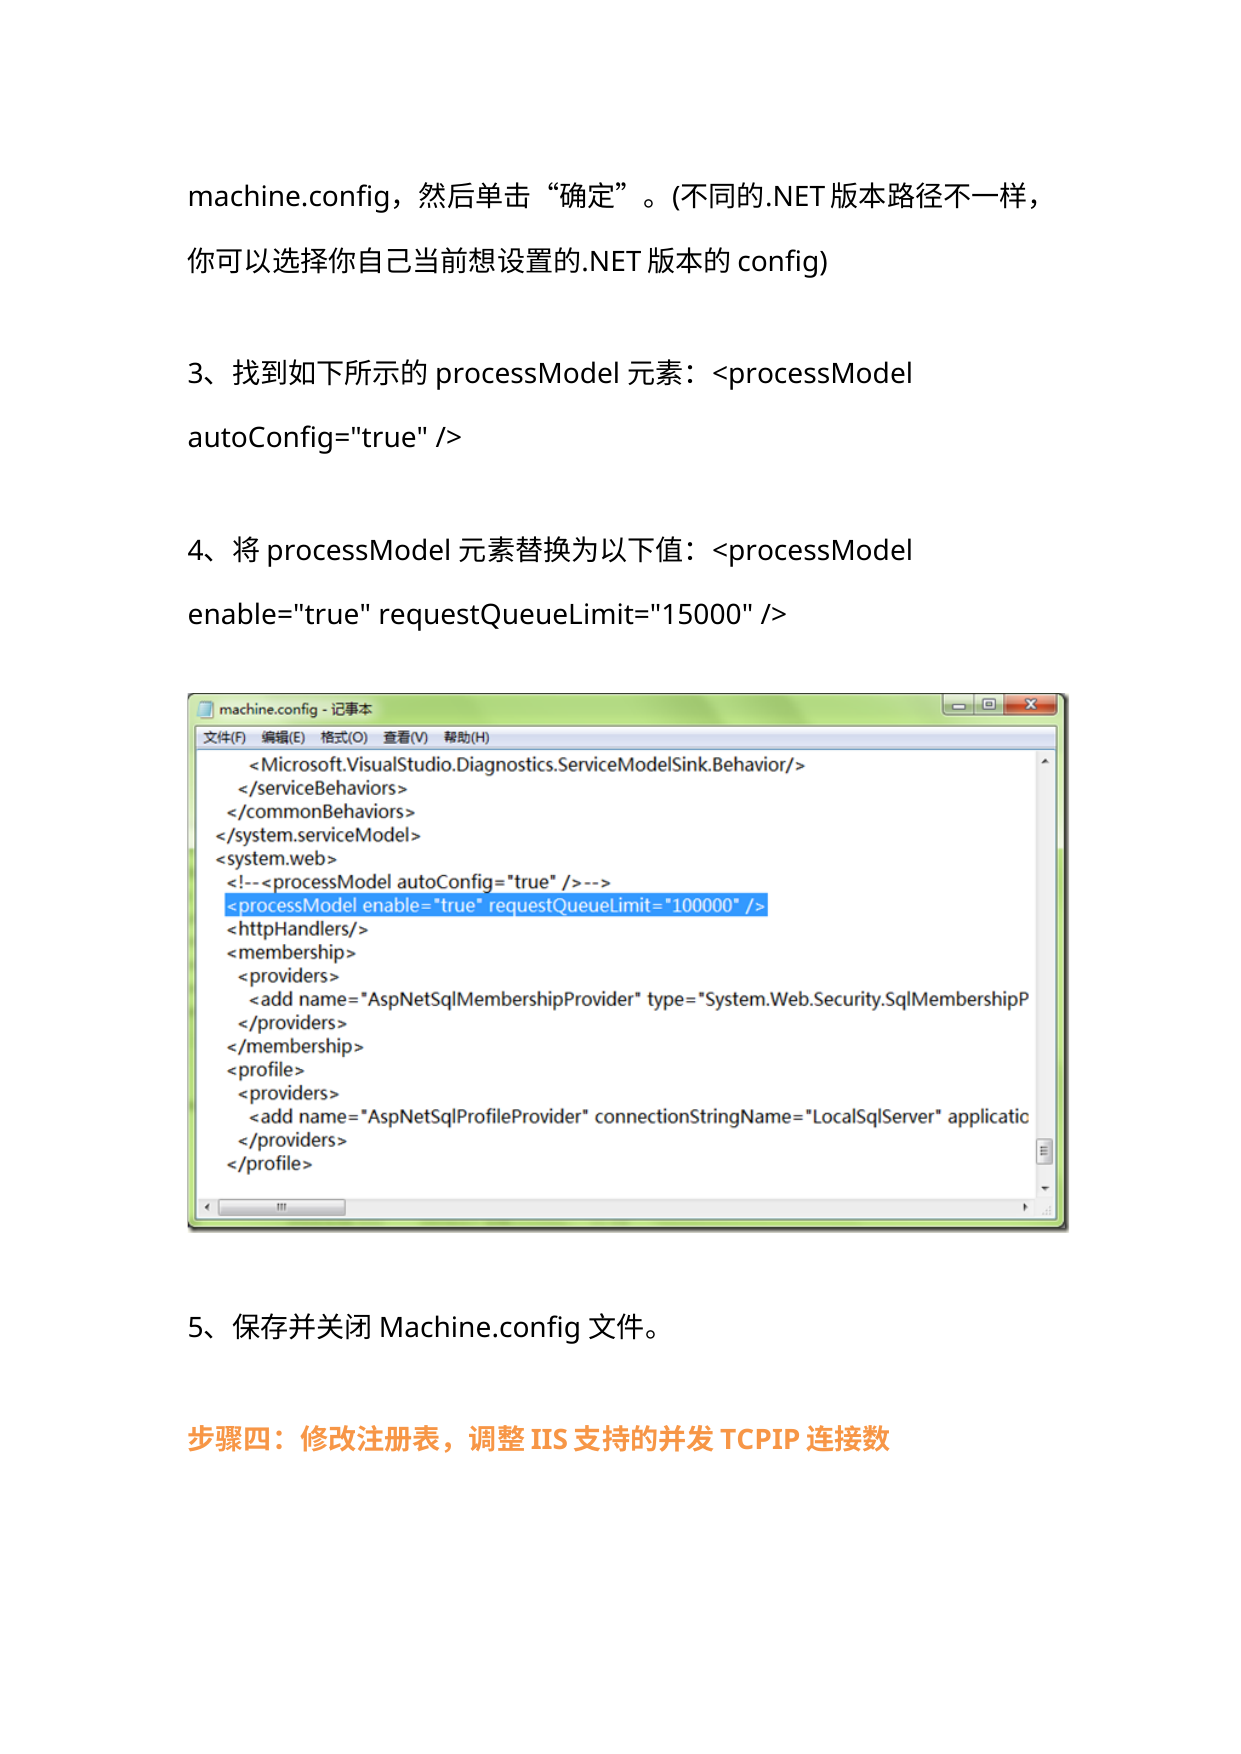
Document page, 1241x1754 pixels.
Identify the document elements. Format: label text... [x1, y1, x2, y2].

text 4、将 processModel 元素替换为以下值：<processModel enable="true" requestQueueLimit="15000" /> [187, 516, 1053, 646]
text 步骤四：修改注册表，调整IIS支持的并发TCPIP连接数 [187, 1405, 1053, 1470]
picture [187, 693, 1070, 1233]
text 5、保存并关闭 Machine.config 文件。 [187, 1293, 1053, 1358]
text 3、找到如下所示的 processModel 元素：<processModel autoConfig="true" /> [187, 339, 1053, 469]
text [187, 162, 1053, 292]
